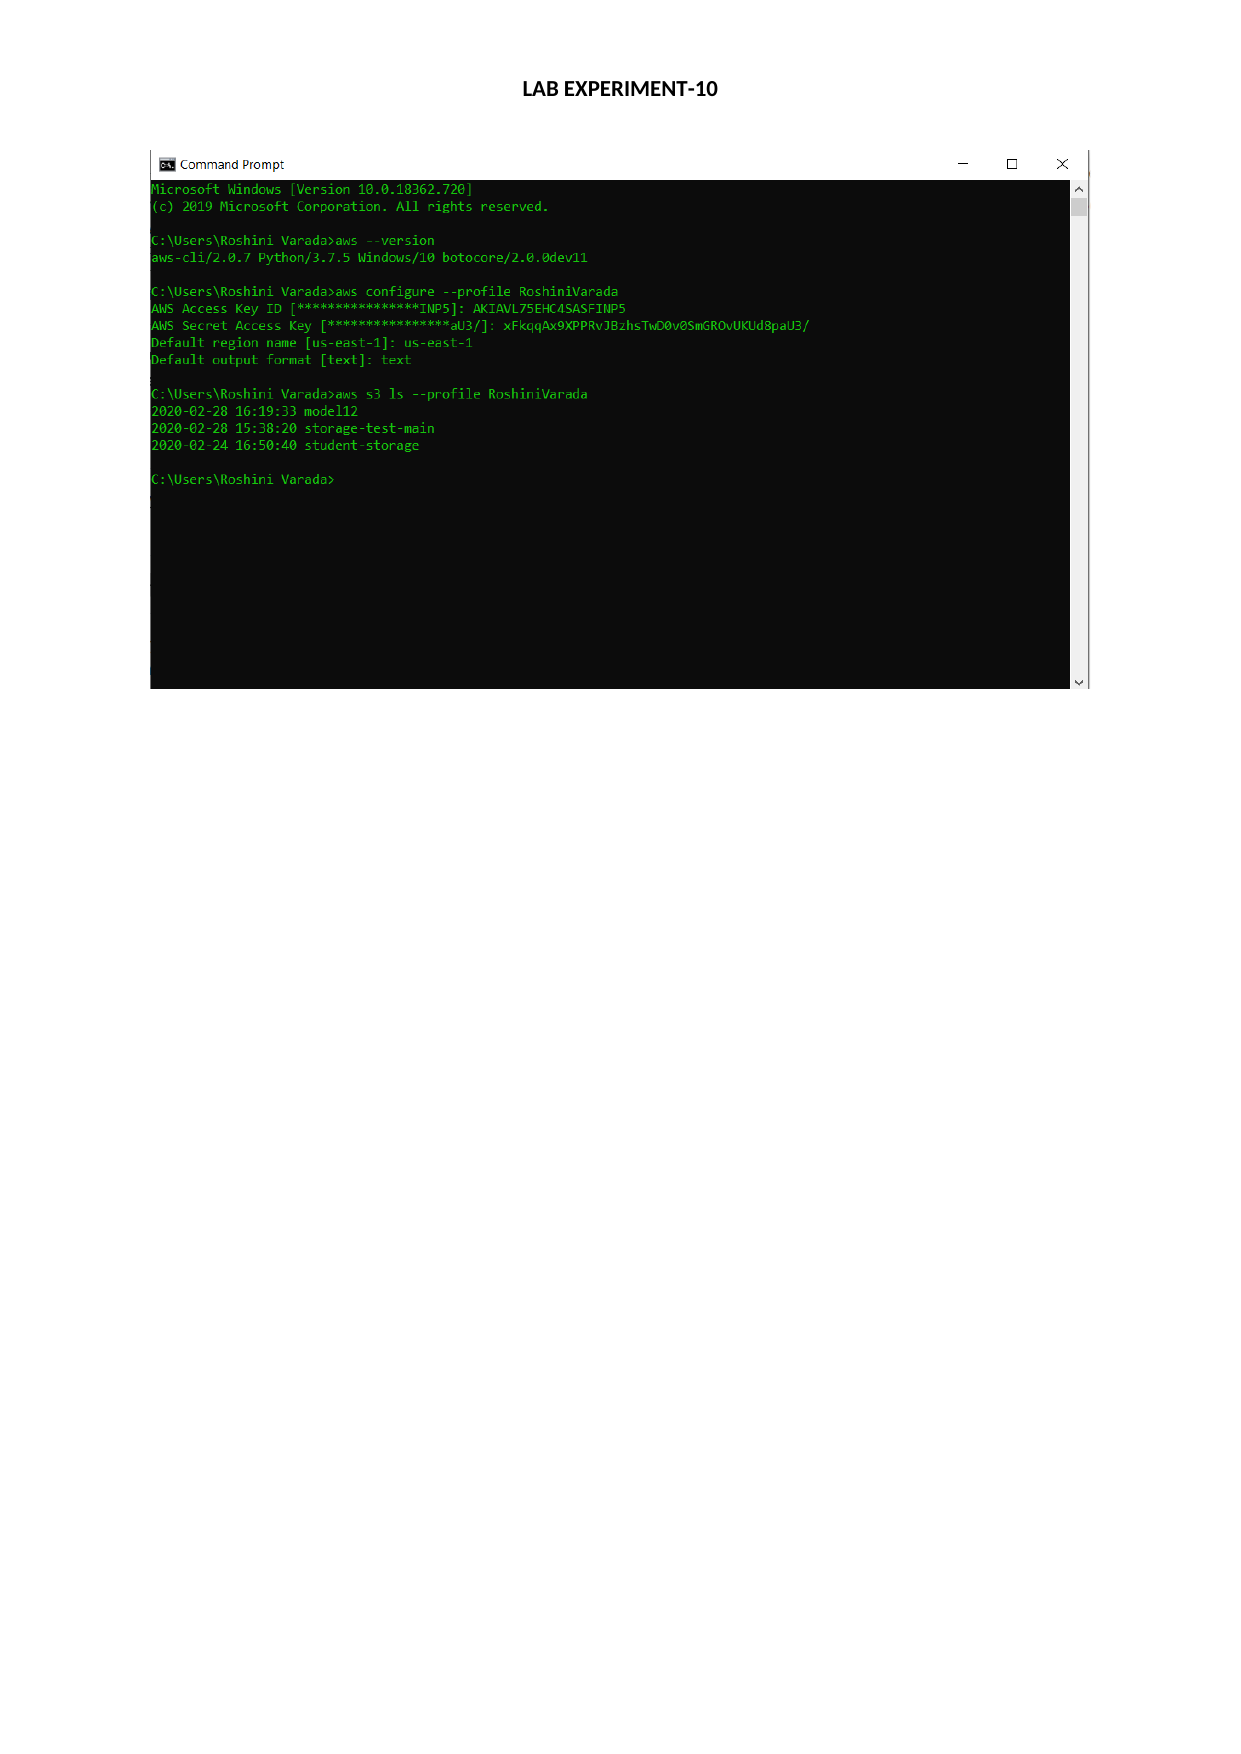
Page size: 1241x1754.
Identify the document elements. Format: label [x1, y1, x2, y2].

picture [150, 150, 1091, 689]
